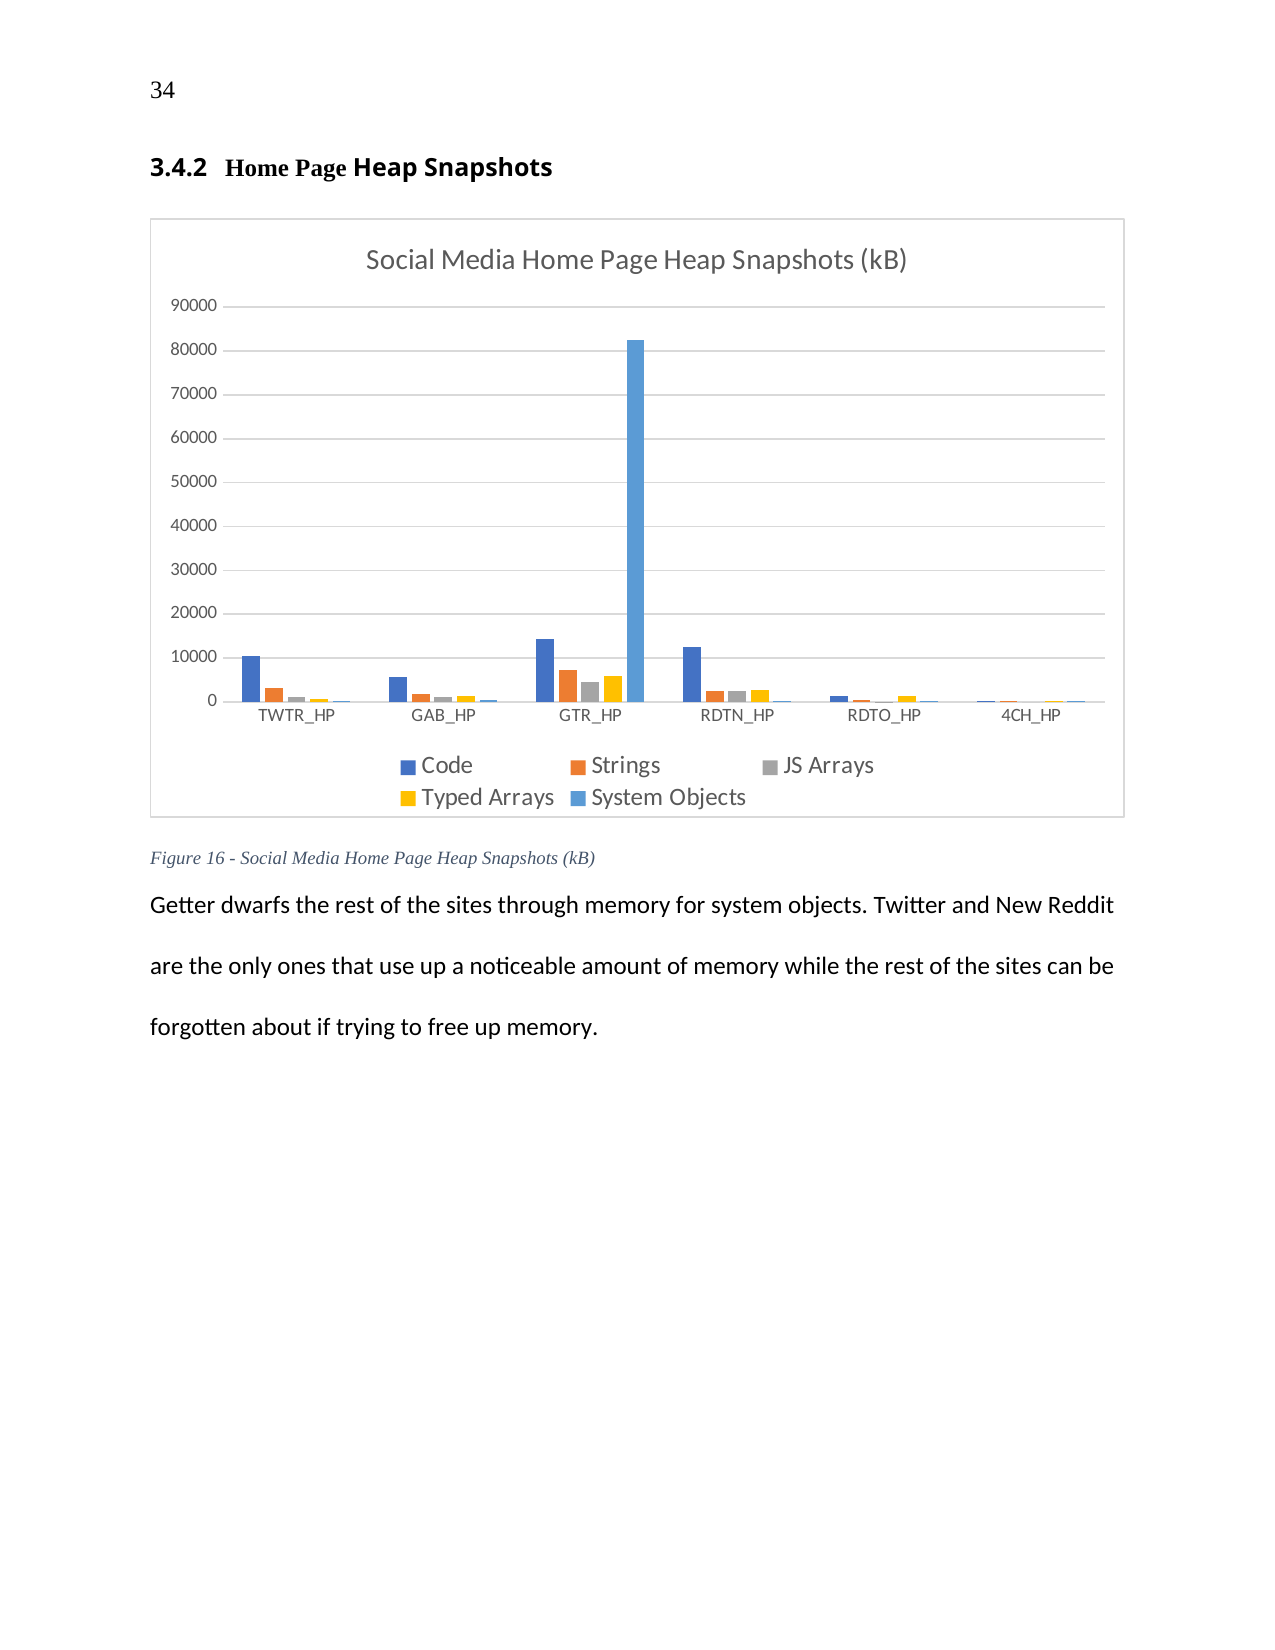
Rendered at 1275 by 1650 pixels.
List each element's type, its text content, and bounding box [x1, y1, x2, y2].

text Getter dwarfs the rest of the sites through memory for system objects. Twitter and New Reddit are the only ones that use up a noticeable amount of memory while the rest of the sites can be forgotten about if trying to free up memory. [150, 889, 1125, 1042]
text Figure 16 - Social Media Home Page Heap Snapshots (kB) [150, 847, 1125, 868]
text 3.4.2 Home Page Heap Snapshots [150, 150, 1125, 184]
